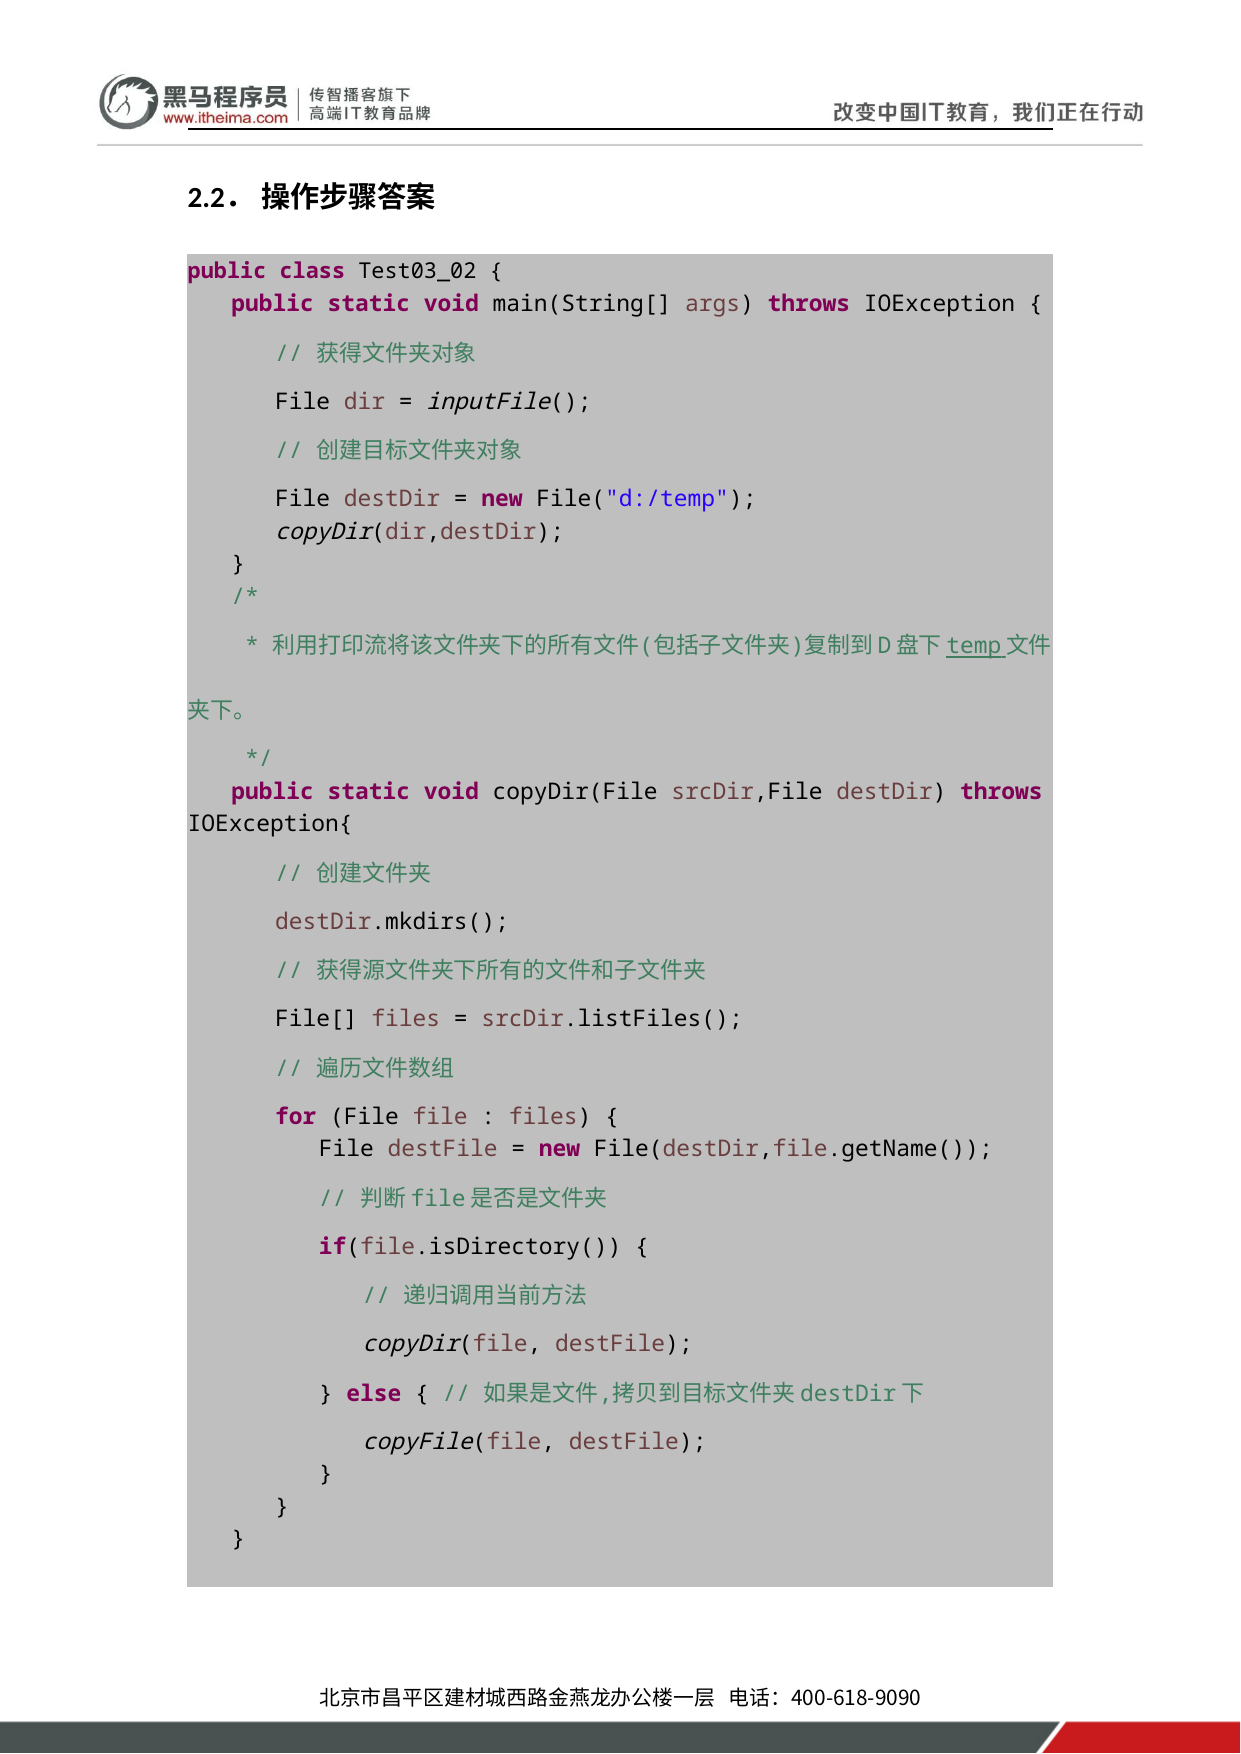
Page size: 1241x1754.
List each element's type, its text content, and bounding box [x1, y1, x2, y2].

text // 获得文件夹对象 [187, 319, 1053, 384]
picture [0, 3, 1241, 153]
text } else { // 如果是文件,拷贝到目标文件夹destDir下 [187, 1359, 1053, 1424]
text // 创建文件夹 [187, 839, 1053, 904]
text // 递归调用当前方法 [187, 1262, 1053, 1327]
text File destFile = new File(destDir,file.getName()); [187, 1132, 1053, 1164]
text * 利用打印流将该文件夹下的所有文件(包括子文件夹)复制到D盘下temp文件夹下。 [187, 612, 1053, 742]
text copyDir(file, destFile); [187, 1327, 1053, 1359]
text public static void copyDir(File srcDir,File destDir) throws IOException{ [187, 774, 1053, 839]
text File destDir = new File("d:/temp"); [187, 482, 1053, 514]
text } [187, 1489, 1053, 1522]
text public class Test03_02 { [187, 254, 1053, 287]
text File dir = inputFile(); [187, 384, 1053, 417]
text /* [187, 579, 1053, 612]
subtitle 操作步骤答案 [187, 162, 1053, 227]
text // 遍历文件数组 [187, 1034, 1053, 1099]
text } [187, 1522, 1053, 1554]
text destDir.mkdirs(); [187, 904, 1053, 937]
text } [187, 1457, 1053, 1489]
text */ [187, 742, 1053, 774]
text File[] files = srcDir.listFiles(); [187, 1002, 1053, 1034]
text // 创建目标文件夹对象 [187, 417, 1053, 482]
text public static void main(String[] args) throws IOException { [187, 287, 1053, 319]
text } [187, 547, 1053, 579]
text copyFile(file, destFile); [187, 1424, 1053, 1457]
picture [0, 1662, 1241, 1753]
text // 获得源文件夹下所有的文件和子文件夹 [187, 937, 1053, 1002]
text if(file.isDirectory()) { [187, 1229, 1053, 1262]
text for (File file : files) { [187, 1099, 1053, 1132]
text copyDir(dir,destDir); [187, 514, 1053, 547]
text // 判断file是否是文件夹 [187, 1164, 1053, 1229]
